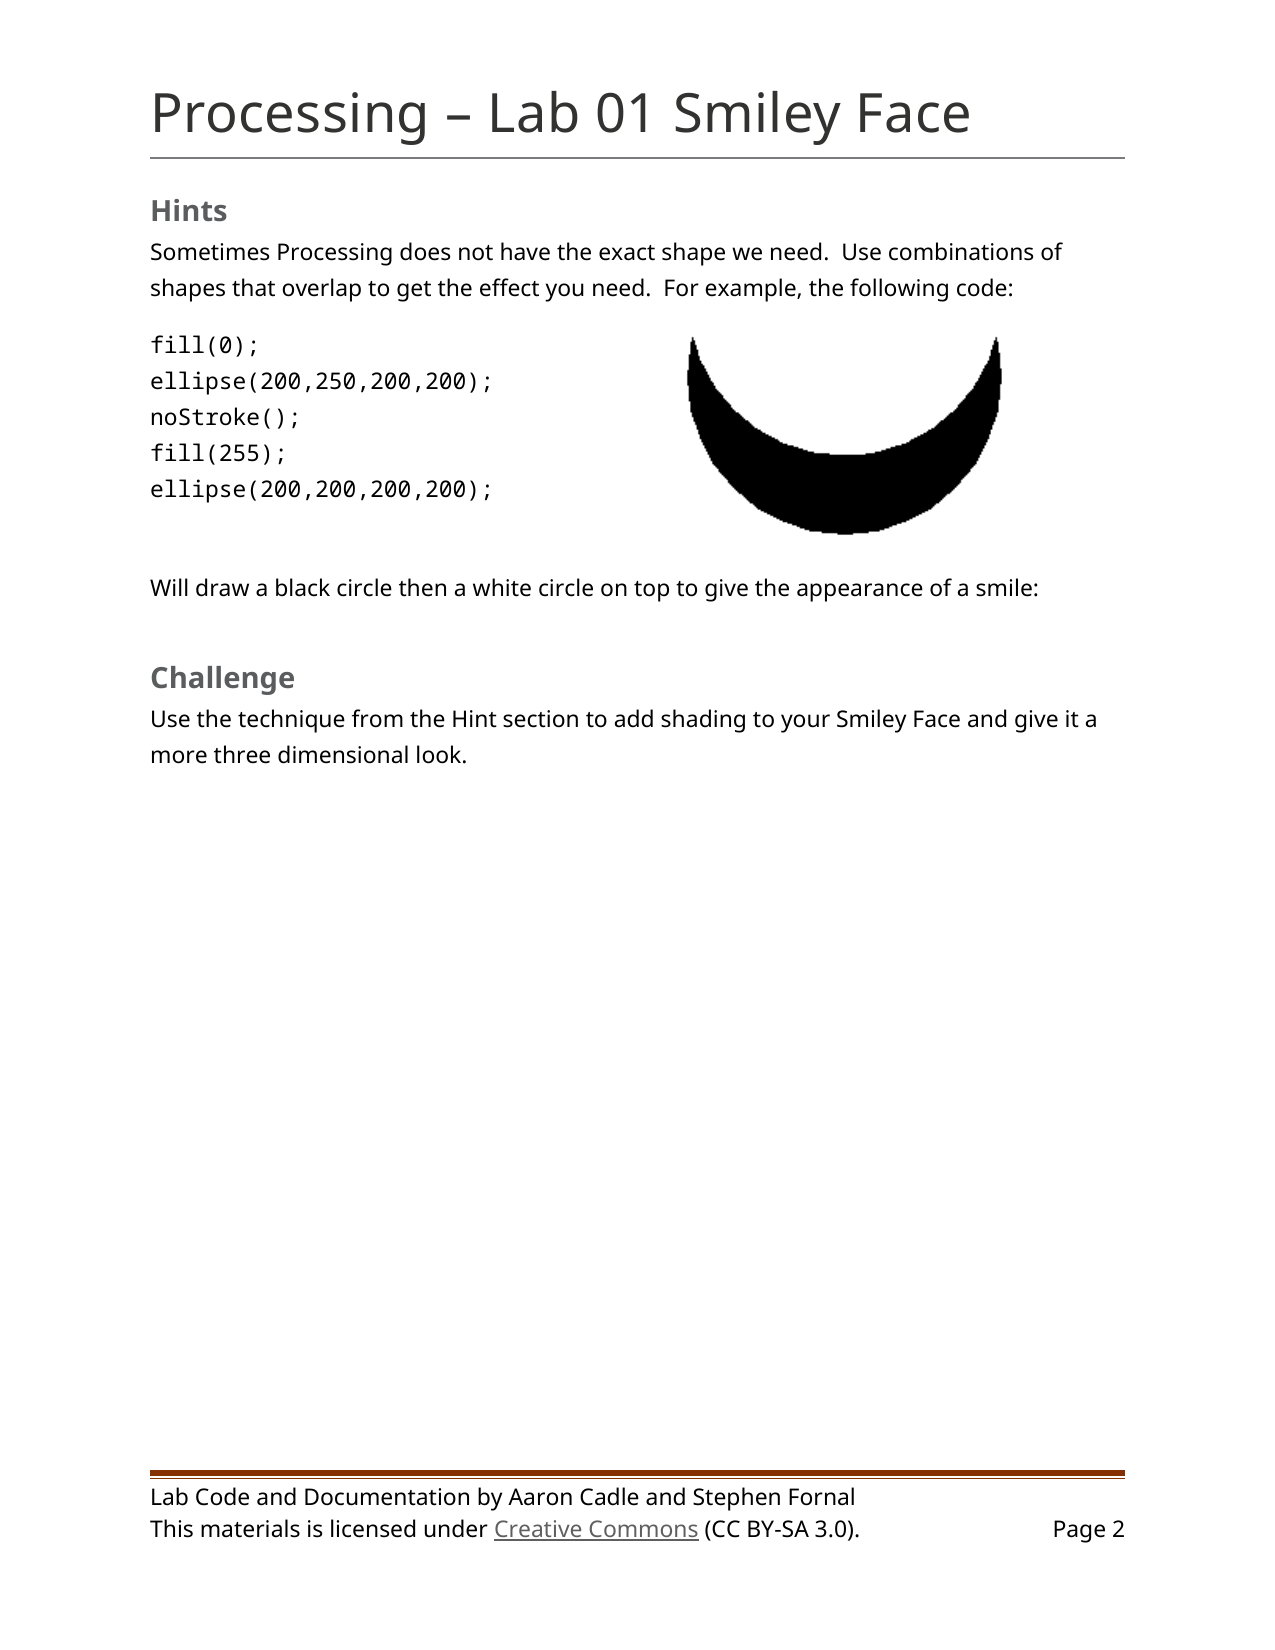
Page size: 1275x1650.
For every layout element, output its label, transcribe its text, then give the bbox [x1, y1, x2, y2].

text fill(0); ellipse(200,250,200,200); noStroke(); fill(255); ellipse(200,200,200,200); [150, 329, 600, 504]
text Use the technique from the Hint section to add shading to your Smiley Face and give it a more three dimensional look. [150, 703, 1125, 770]
subtitle Challenge [150, 657, 1125, 697]
text Will draw a black circle then a white circle on top to give the appearance of a smile: [150, 571, 1125, 603]
subtitle Hints [150, 190, 1125, 230]
picture [675, 328, 1027, 546]
text Sometimes Processing does not have the exact shape we need. Use combinations of shapes that overlap to get the effect you need. For example, the following code: [150, 236, 1125, 303]
